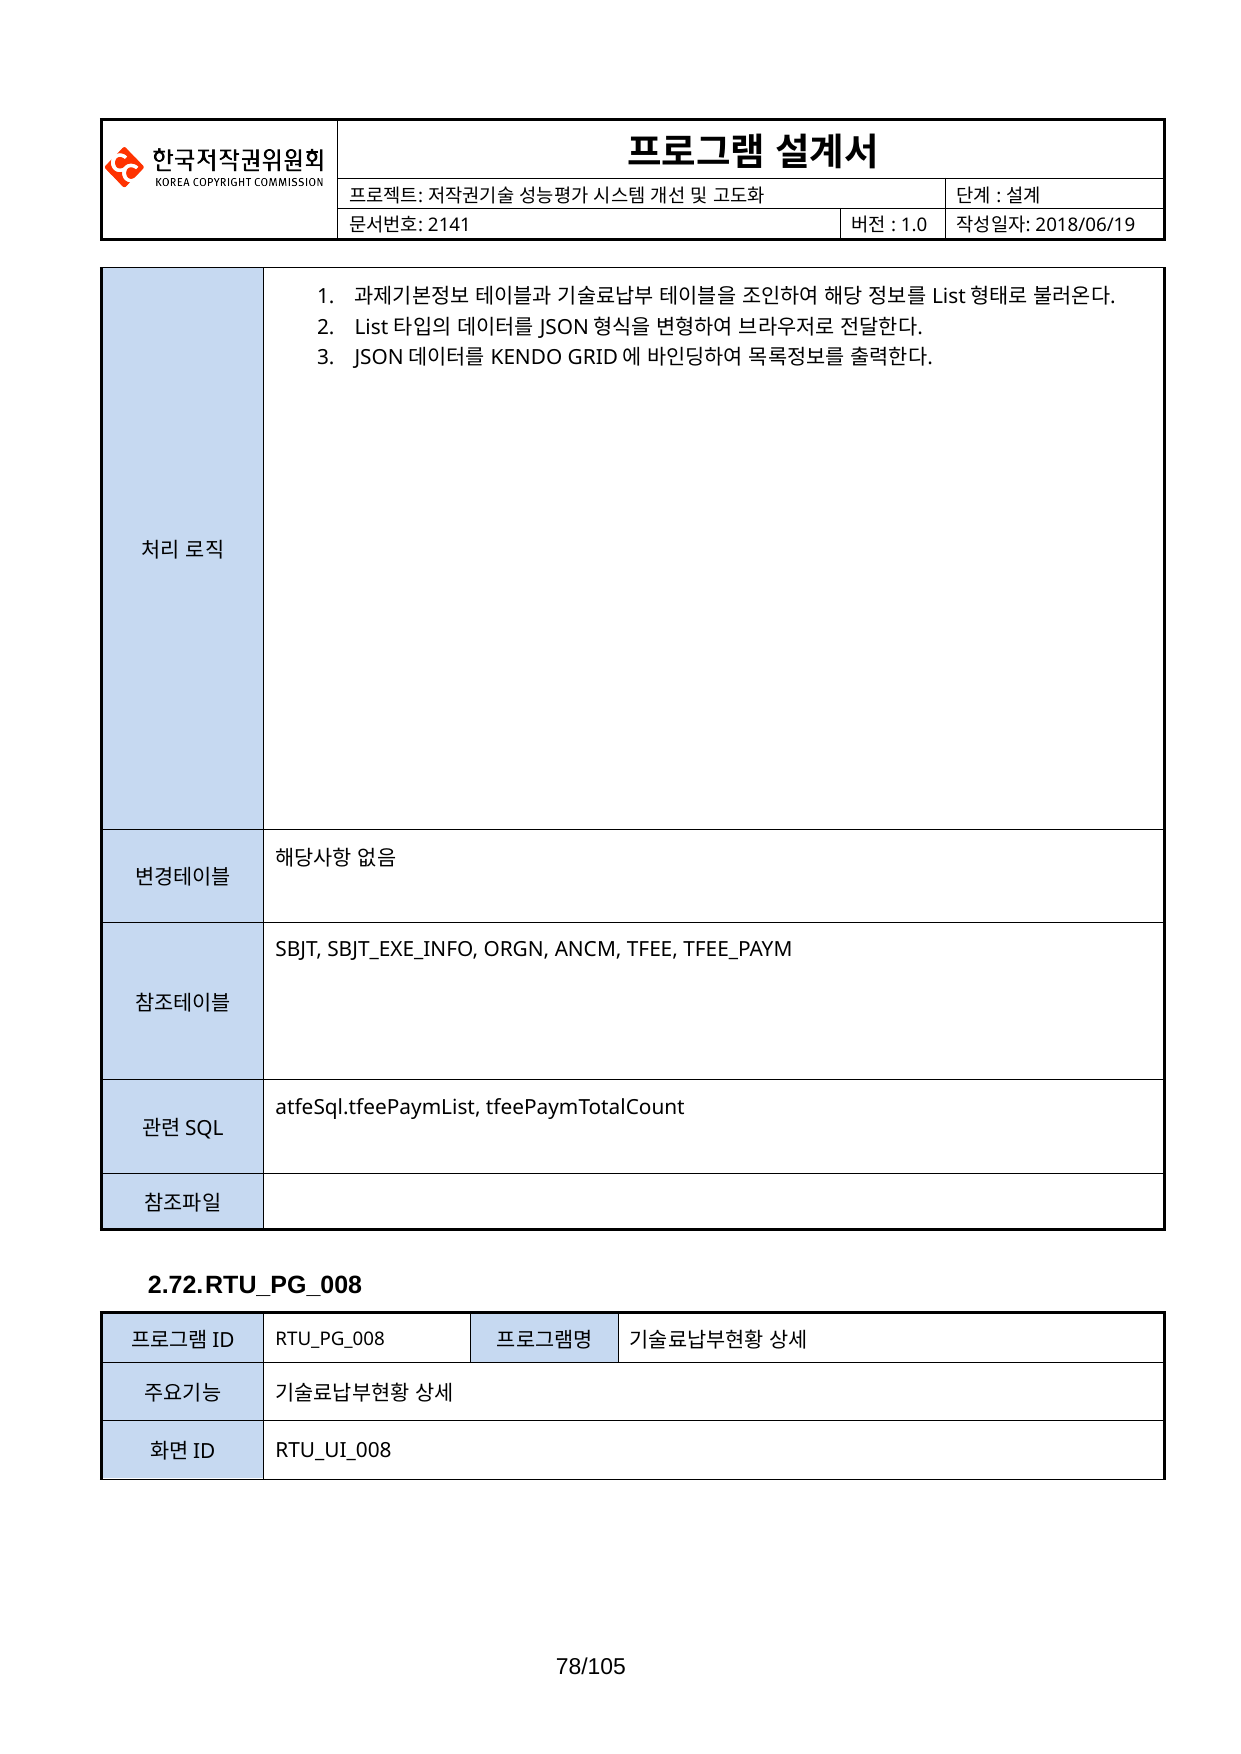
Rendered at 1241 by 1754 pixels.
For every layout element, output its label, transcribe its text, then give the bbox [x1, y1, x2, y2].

table_cell RTU_UI_008 [264, 1421, 1163, 1478]
table_cell 참조파일 [103, 1174, 263, 1228]
table_cell [264, 1174, 1163, 1228]
table_cell 변경테이블 [103, 830, 263, 922]
table_header RTU_PG_008 [264, 1314, 470, 1362]
table_header 프로그램ID [103, 1314, 263, 1362]
table_cell 처리 로직 [103, 268, 263, 829]
table_header 기술료납부현황 상세 [619, 1314, 1163, 1362]
subtitle RTU_PG_008 [148, 1270, 1092, 1299]
table_cell 해당사항 없음 [264, 830, 1163, 922]
table_cell 관련SQL [103, 1080, 263, 1173]
table_cell SBJT, SBJT_EXE_INFO, ORGN, ANCM, TFEE, TFEE_PAYM [264, 923, 1163, 1079]
table_header 프로그램명 [471, 1314, 618, 1362]
table_cell 과제기본정보 테이블과 기술료납부 테이블을 조인하여 해당 정보를 List형태로 불러온다. List 타입의 데이터를 JSON형식을 변형하여 브라우저로 전달한다. JSON데이터를 KENDO GRID에 바인딩하여 목록정보를 출력한다. [264, 268, 1163, 829]
table_cell 기술료납부현황 상세 [264, 1363, 1163, 1420]
table_cell 참조테이블 [103, 923, 263, 1079]
table_cell 주요기능 [103, 1363, 263, 1420]
picture [101, 141, 327, 192]
table_cell atfeSql.tfeePaymList, tfeePaymTotalCount [264, 1080, 1163, 1173]
table_cell 화면ID [103, 1421, 263, 1478]
